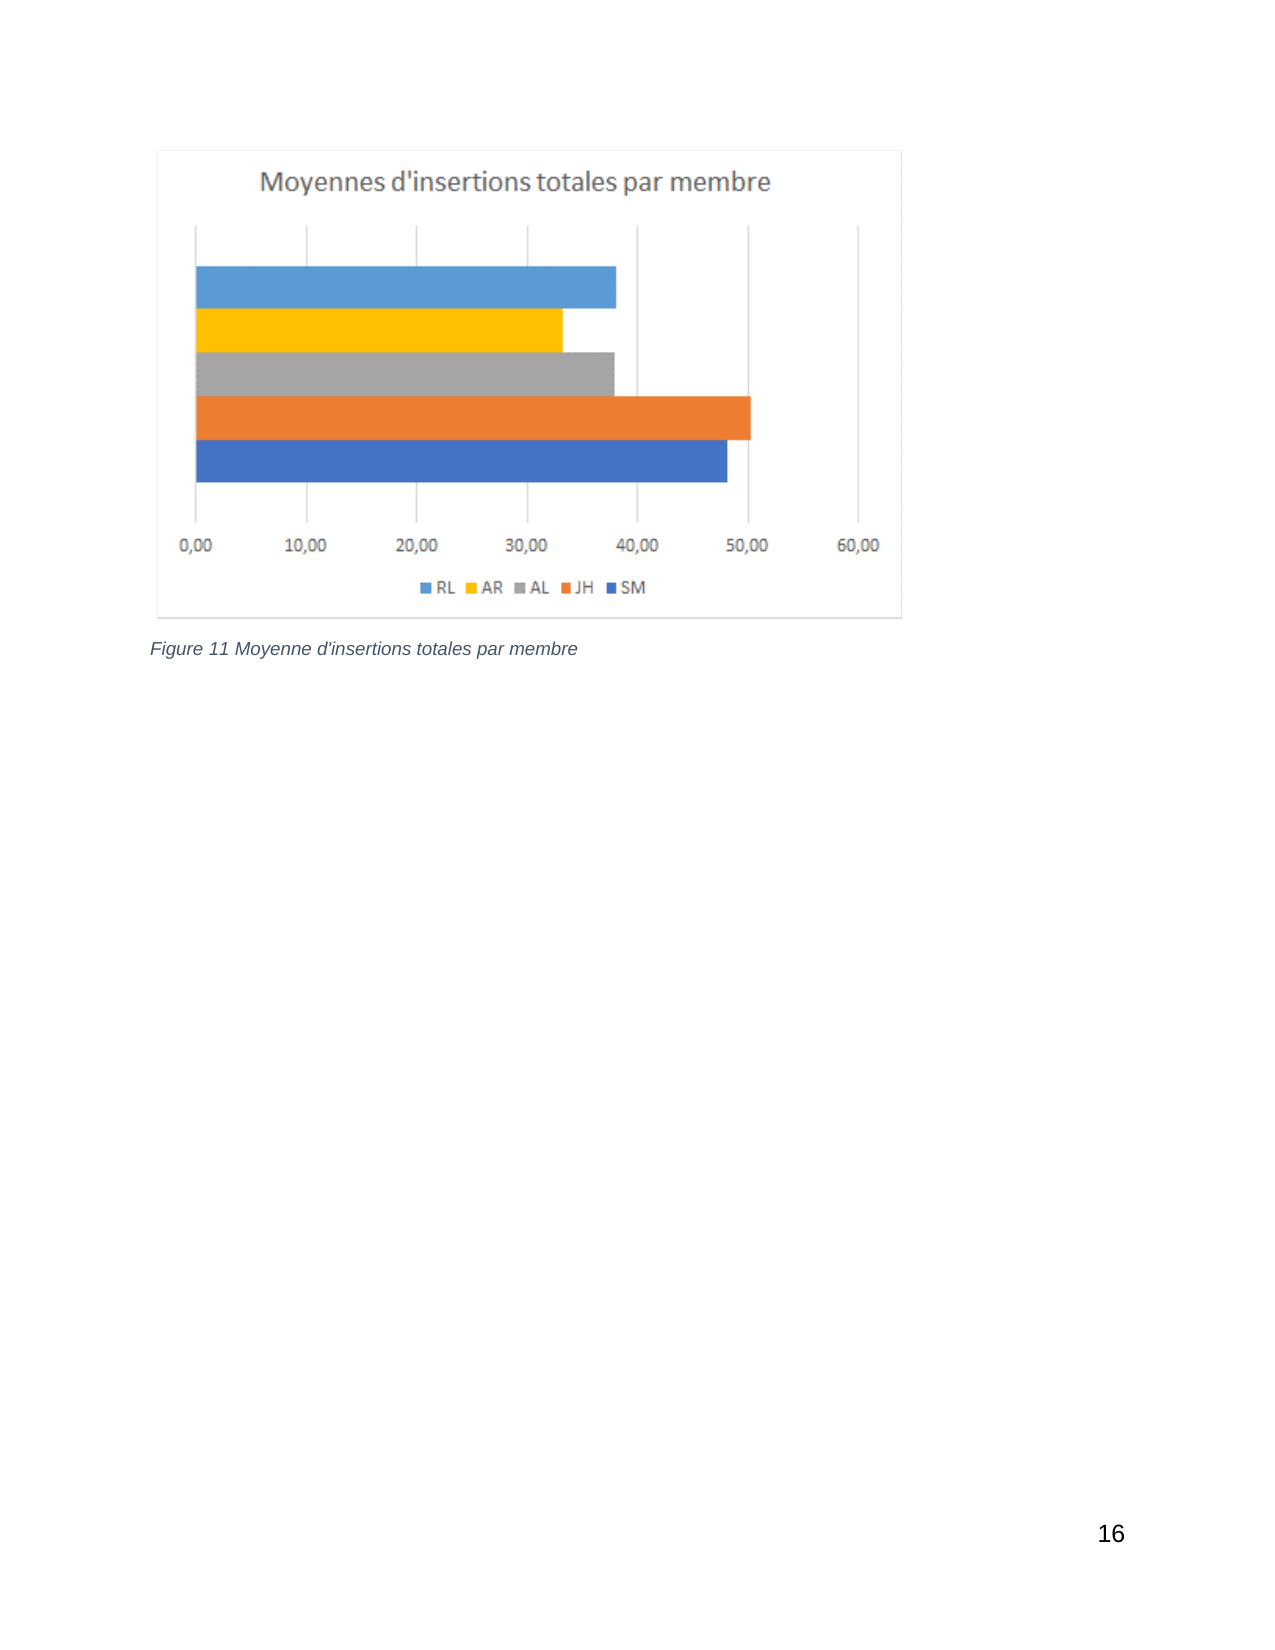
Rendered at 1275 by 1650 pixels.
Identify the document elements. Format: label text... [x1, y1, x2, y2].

picture [157, 150, 903, 619]
text Figure 11 Moyenne d'insertions totales par membre [150, 638, 1125, 659]
